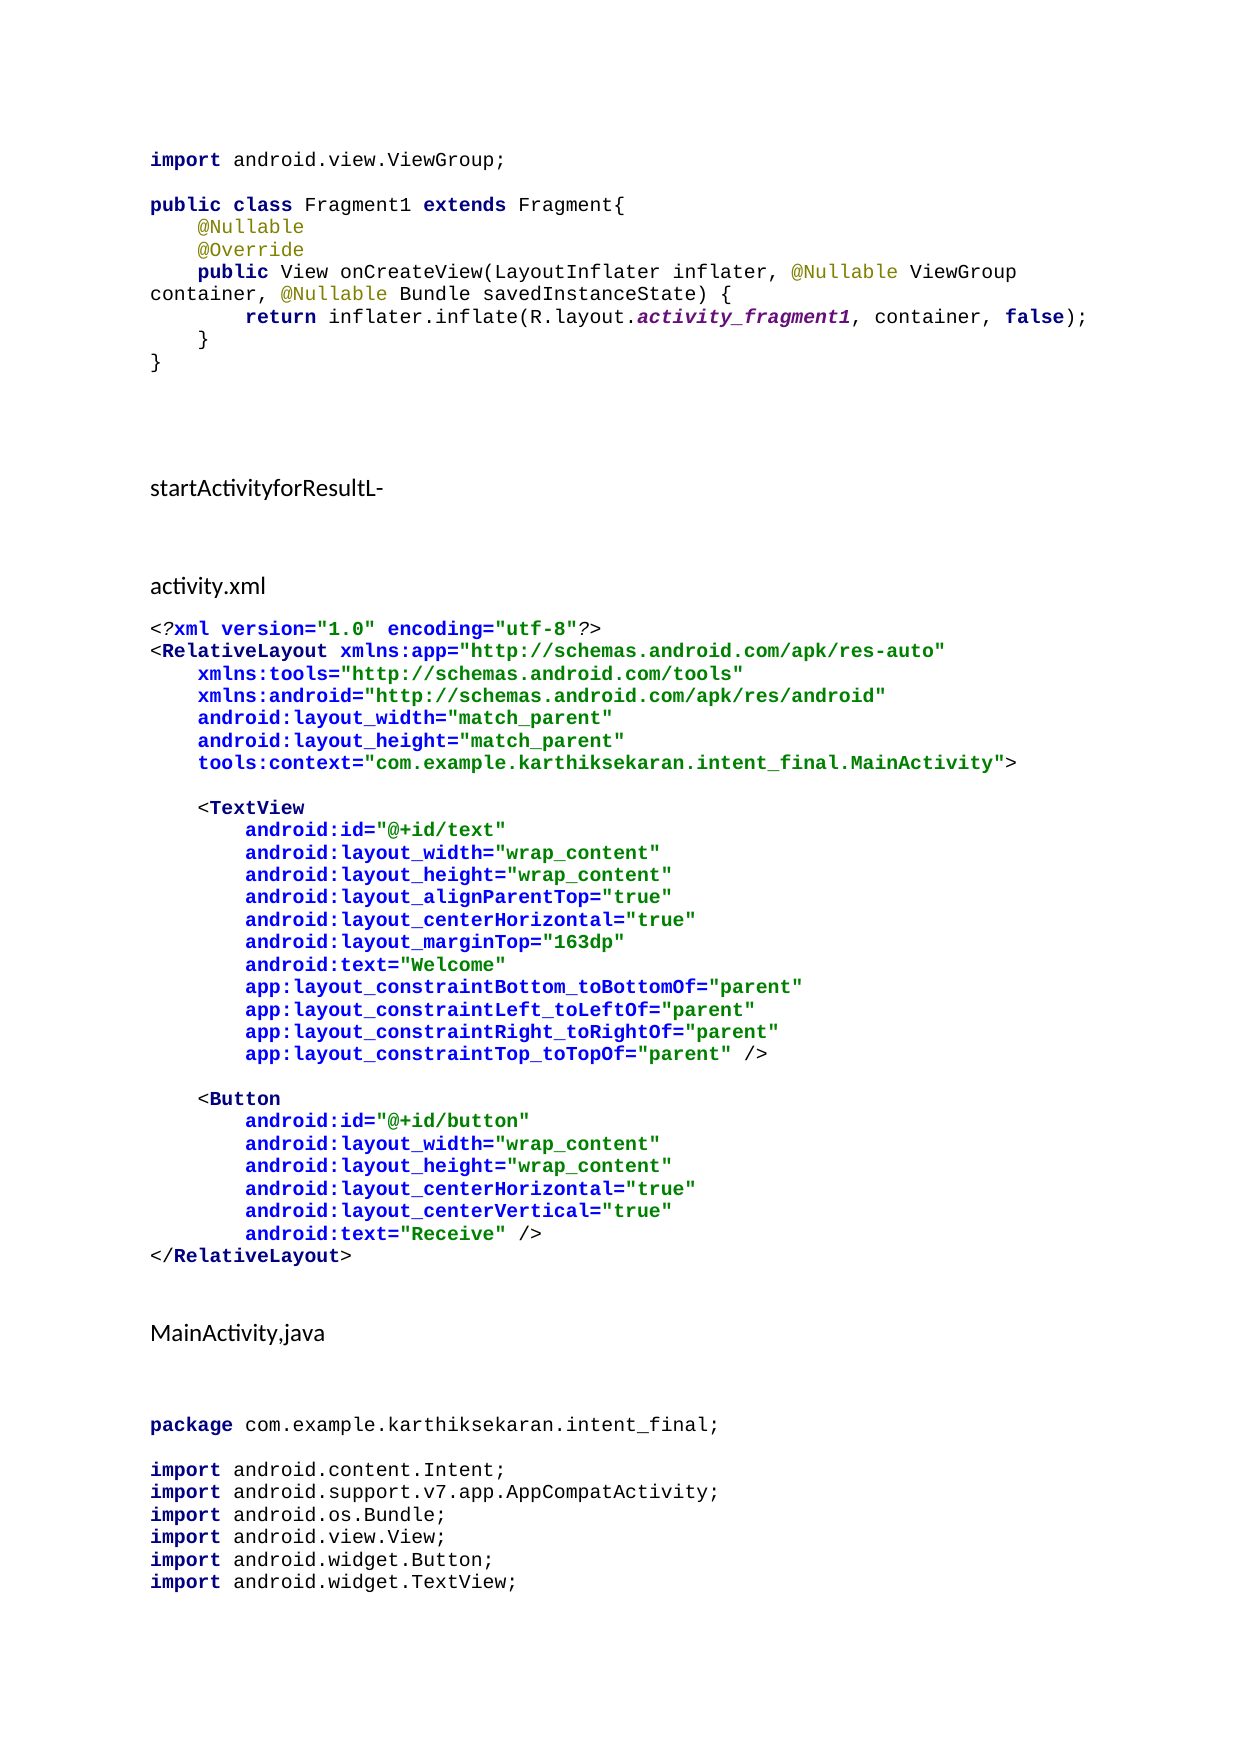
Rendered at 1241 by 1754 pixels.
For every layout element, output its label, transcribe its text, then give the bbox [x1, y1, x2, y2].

text activity.xml [150, 570, 1090, 600]
text <?xml version="1.0" encoding="utf-8"?> <RelativeLayout xmlns:app="http://schemas.android.com/apk/res-auto" xmlns:tools="http://schemas.android.com/tools" xmlns:android="http://schemas.android.com/apk/res/android" android:layout_width="match_parent" android:layout_height="match_parent" tools:context="com.example.karthiksekaran.intent_final.MainActivity"> <TextView android:id="@+id/text" android:layout_width="wrap_content" android:layout_height="wrap_content" android:layout_alignParentTop="true" android:layout_centerHorizontal="true" android:layout_marginTop="163dp" android:text="Welcome" app:layout_constraintBottom_toBottomOf="parent" app:layout_constraintLeft_toLeftOf="parent" app:layout_constraintRight_toRightOf="parent" app:layout_constraintTop_toTopOf="parent" /> <Button android:id="@+id/button" android:layout_width="wrap_content" android:layout_height="wrap_content" android:layout_centerHorizontal="true" android:layout_centerVertical="true" android:text="Receive" /> </RelativeLayout> [150, 619, 1090, 1268]
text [150, 150, 1090, 374]
text MainActivity,java [150, 1317, 1090, 1348]
text startActivityforResultL- [150, 472, 1090, 502]
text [150, 1415, 1090, 1594]
